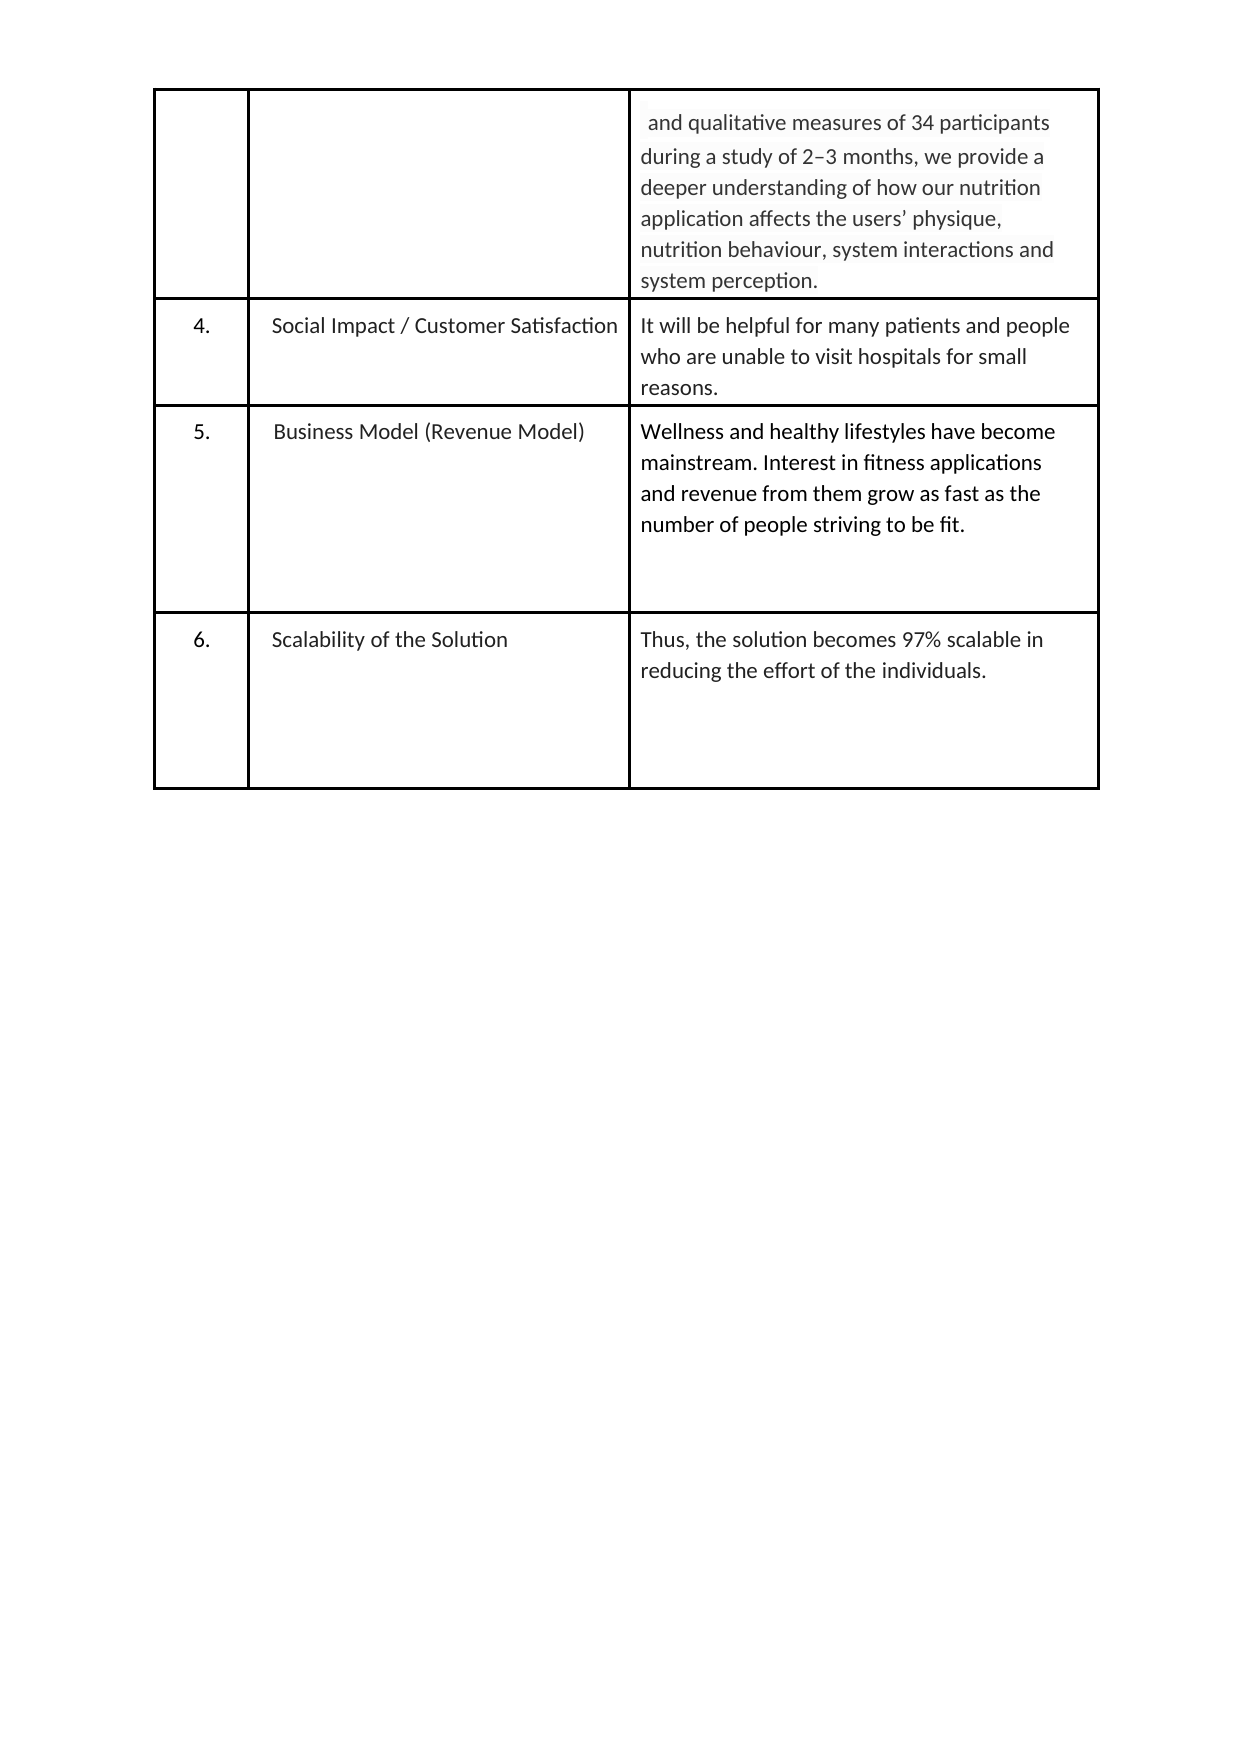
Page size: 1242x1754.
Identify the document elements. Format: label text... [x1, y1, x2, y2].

table_cell Scalability of the Solution [250, 614, 628, 787]
table_header and qualitative measures of 34 participants during a study of 2–3 months, we provide a deeper understanding of how our nutrition application affects the users’ physique, nutrition behaviour, system interactions and system perception. [631, 91, 1097, 297]
table_cell Wellness and healthy lifestyles have become mainstream. Interest in fitness applications and revenue from them grow as fast as the number of people striving to be fit. [631, 407, 1097, 611]
table_cell 4. [156, 300, 247, 404]
table_cell 5. [156, 407, 247, 611]
table_cell 6. [156, 614, 247, 787]
table_header [250, 91, 628, 297]
table_cell Business Model (Revenue Model) [250, 407, 628, 611]
table_cell Thus, the solution becomes 97% scalable in reducing the effort of the individuals. [631, 614, 1097, 787]
table_cell Social Impact / Customer Satisfaction [250, 300, 628, 404]
table_cell It will be helpful for many patients and people who are unable to visit hospitals for small reasons. [631, 300, 1097, 404]
table_header [156, 91, 247, 297]
